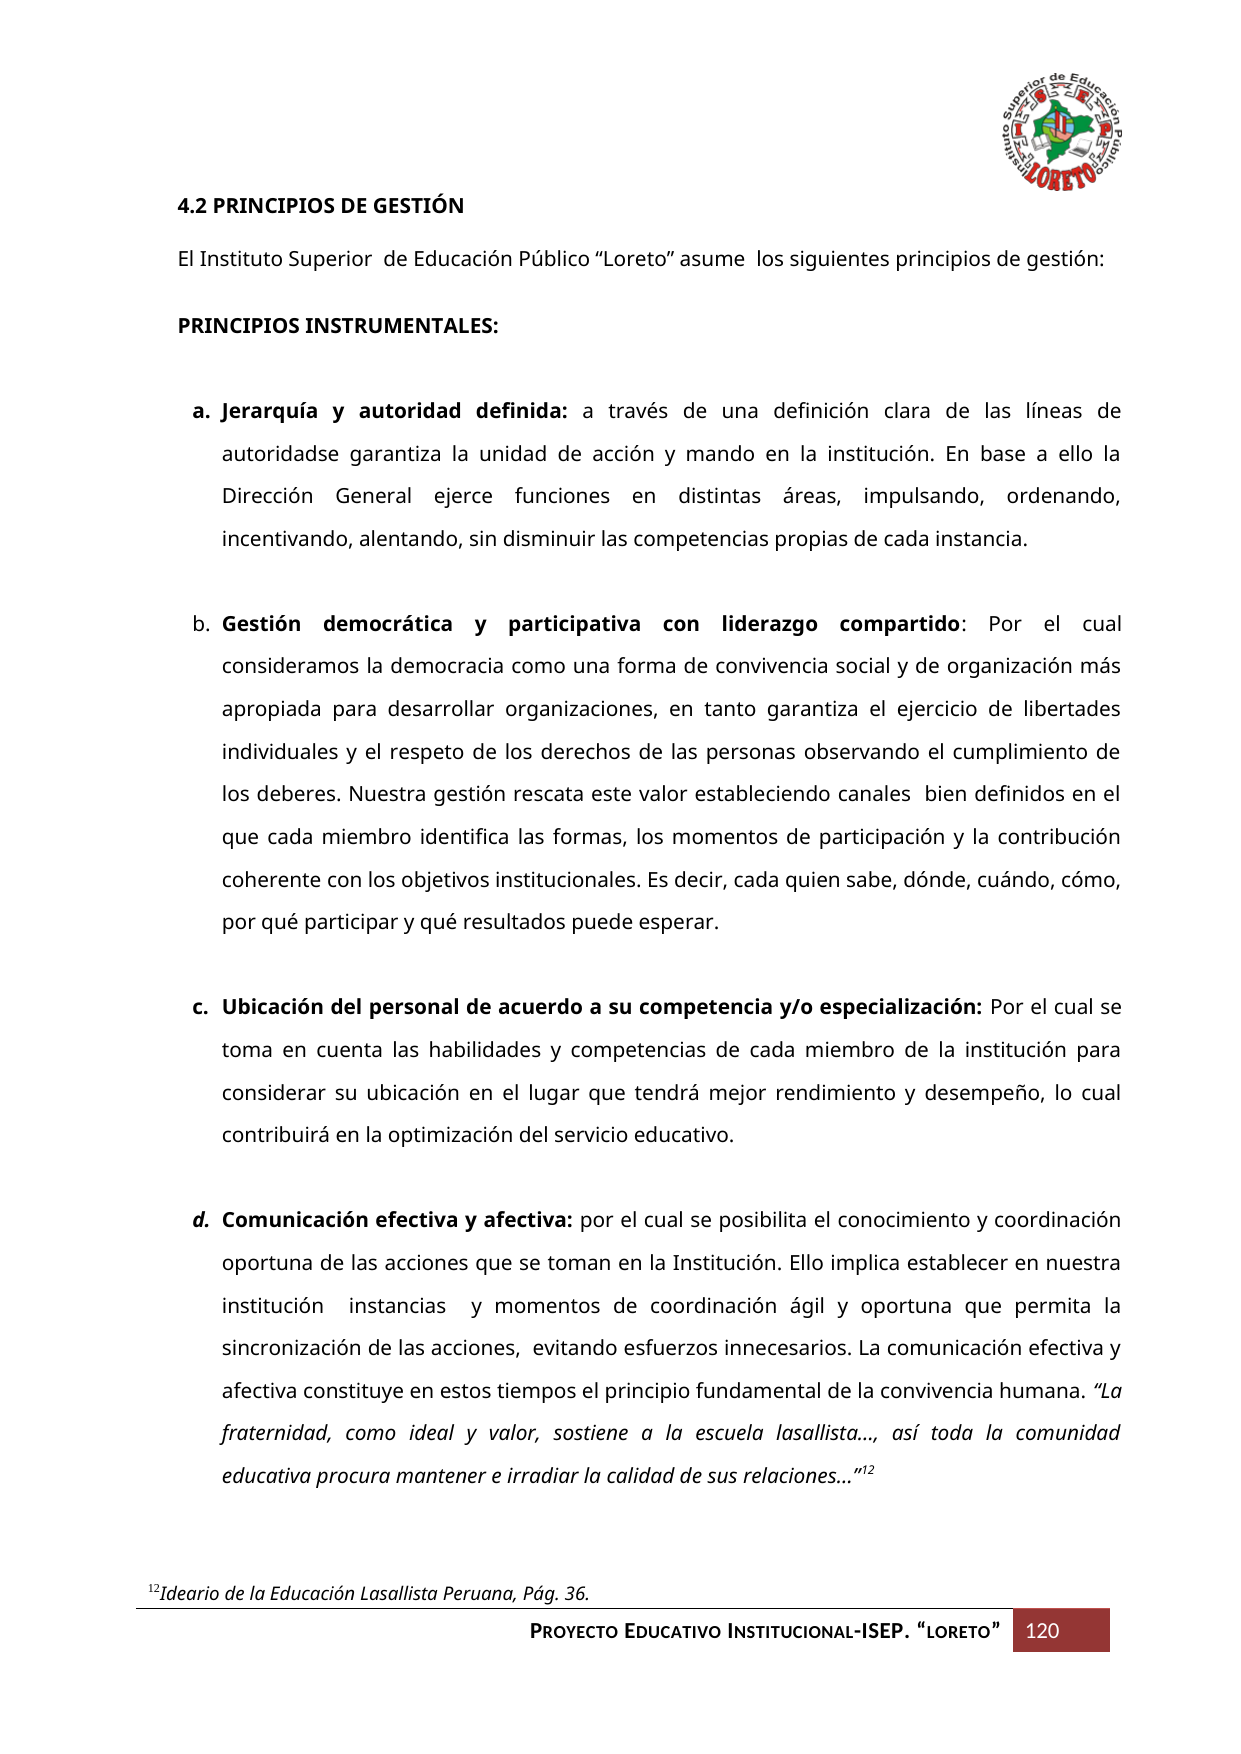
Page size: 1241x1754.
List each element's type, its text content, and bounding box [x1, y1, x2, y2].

picture [1002, 73, 1123, 191]
subtitle PRINCIPIOS INSTRUMENTALES: [148, 311, 1122, 339]
list Gestión democrática y participativa con liderazgo compartido: Por el cual consideramos la democracia como una forma de convivencia social y de organización más apropiada para desarrollar organizaciones, en tanto garantiza el ejercicio de libertades individuales y el respeto de los derechos de las personas observando el cumplimiento de los deberes. Nuestra gestión rescata este valor estableciendo canales bien definidos en el que cada miembro identifica las formas, los momentos de participación y la contribución coherente con los objetivos institucionales. Es decir, cada quien sabe, dónde, cuándo, cómo, por qué participar y qué resultados puede esperar. [192, 609, 1122, 936]
list Comunicación efectiva y afectiva: por el cual se posibilita el conocimiento y coordinación oportuna de las acciones que se toman en la Institución. Ello implica establecer en nuestra institución instancias y momentos de coordinación ágil y oportuna que permita la sincronización de las acciones, evitando esfuerzos innecesarios. La comunicación efectiva y afectiva constituye en estos tiempos el principio fundamental de la convivencia humana. “La fraternidad, como ideal y valor, sostiene a la escuela lasallista…, así toda la comunidad educativa procura mantener e irradiar la calidad de sus relaciones…” [192, 1206, 1122, 1489]
list Jerarquía y autoridad definida: a través de una definición clara de las líneas de autoridadse garantiza la unidad de acción y mando en la institución. En base a ello la Dirección General ejerce funciones en distintas áreas, impulsando, ordenando, incentivando, alentando, sin disminuir las competencias propias de cada instancia. [192, 396, 1122, 552]
text El Instituto Superior de Educación Público “Loreto” asume los siguientes principios de gestión: [177, 244, 1122, 273]
list Ubicación del personal de acuerdo a su competencia y/o especialización: Por el cual se toma en cuenta las habilidades y competencias de cada miembro de la institución para considerar su ubicación en el lugar que tendrá mejor rendimiento y desempeño, lo cual contribuirá en la optimización del servicio educativo. [192, 992, 1122, 1149]
text 4.2 PRINCIPIOS DE GESTIÓN [148, 191, 1122, 219]
